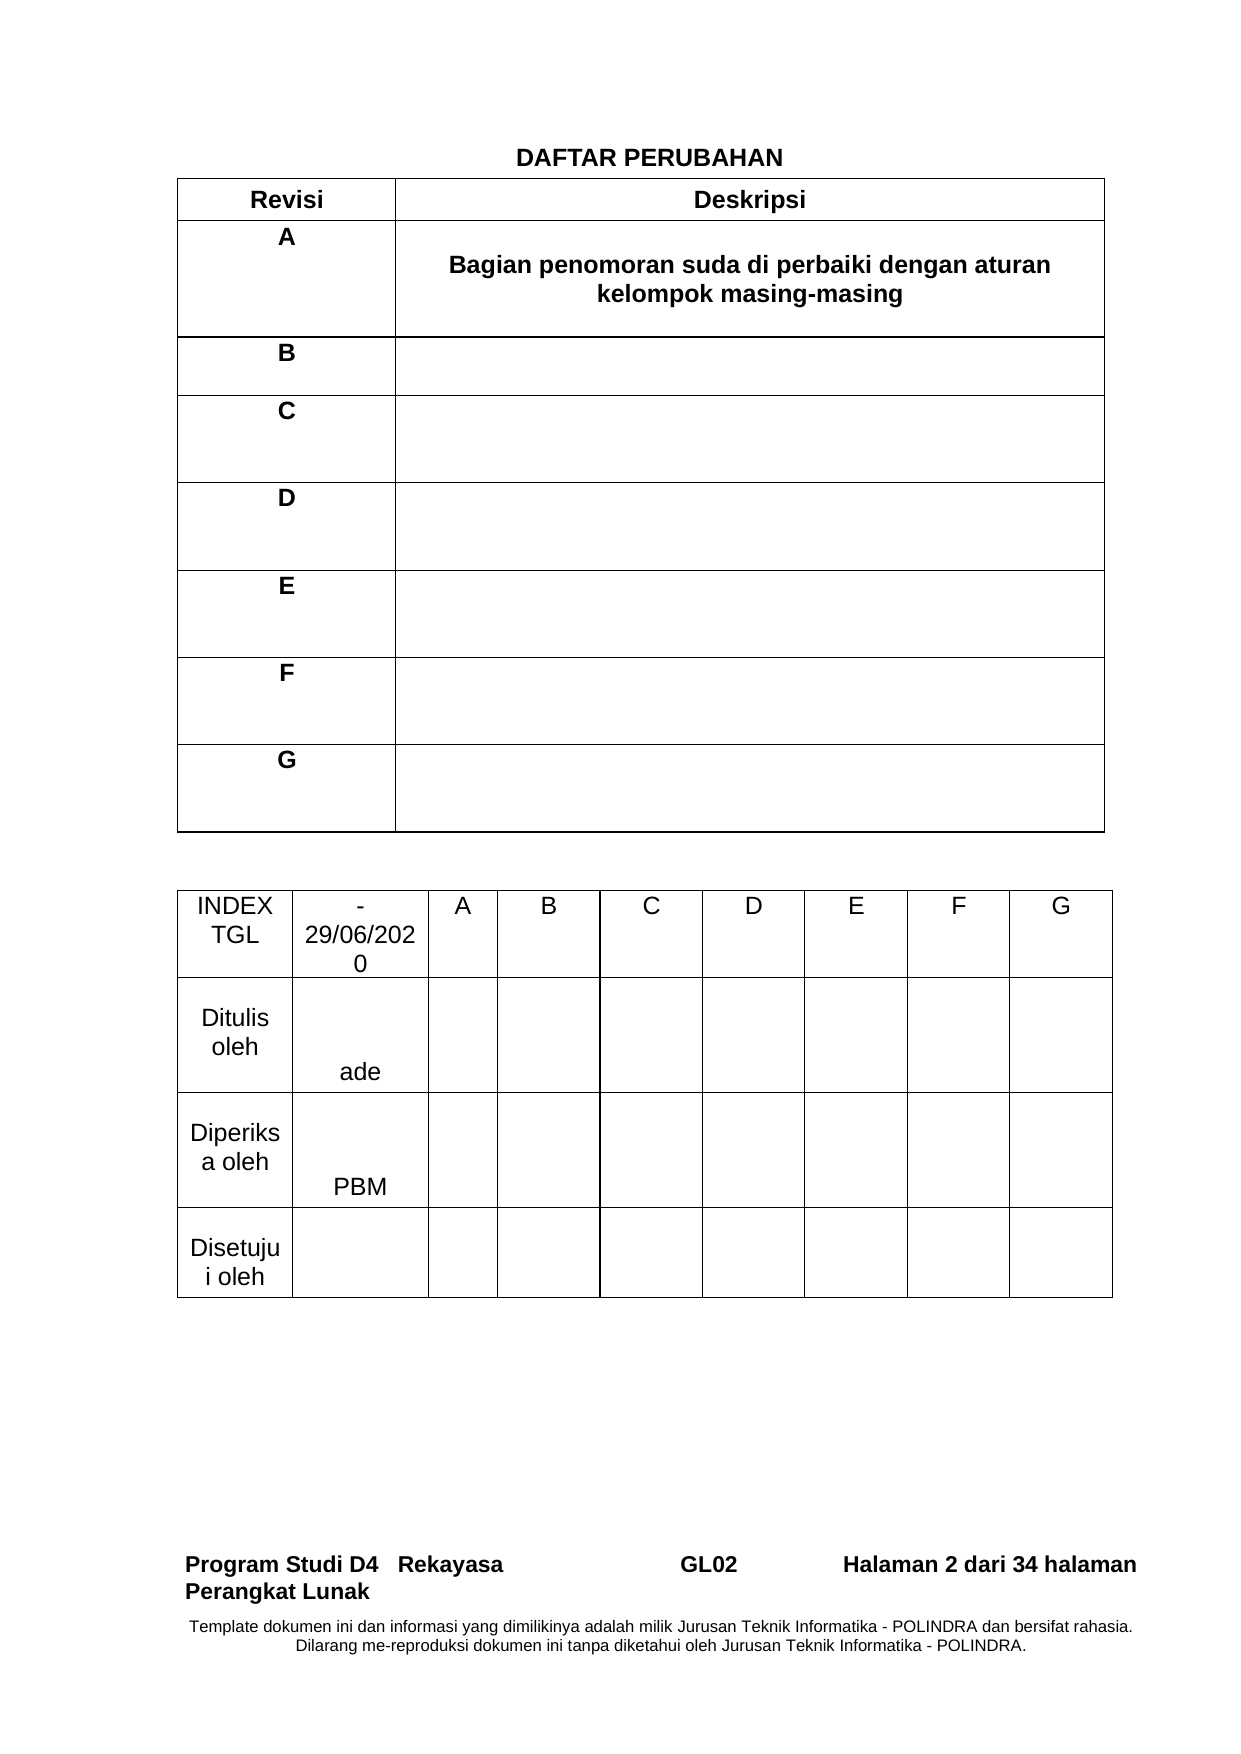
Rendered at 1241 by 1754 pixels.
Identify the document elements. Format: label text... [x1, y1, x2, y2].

table_cell [498, 1093, 599, 1207]
title DAFTAR PERUBAHAN [177, 143, 1122, 172]
table_cell PBM [293, 1093, 428, 1207]
table_cell Diperiksa oleh [178, 1093, 292, 1207]
table_header D [703, 891, 804, 977]
table_cell [908, 1208, 1009, 1297]
table_cell Ditulis oleh [178, 978, 292, 1092]
table_cell [703, 1093, 804, 1207]
table_cell E [178, 571, 395, 657]
table_header - 29/06/2020 [293, 891, 428, 977]
table_header INDEX TGL [178, 891, 292, 977]
table_header Revisi [178, 179, 395, 220]
table_cell [396, 338, 1104, 395]
table_cell C [178, 396, 395, 482]
table_cell [429, 1093, 497, 1207]
table_cell [908, 1093, 1009, 1207]
table_header B [498, 891, 599, 977]
table_cell [703, 978, 804, 1092]
table_cell [1010, 1208, 1112, 1297]
table_header Deskripsi [396, 179, 1104, 220]
table_header E [805, 891, 907, 977]
table_header A [429, 891, 497, 977]
table_cell [601, 1208, 702, 1297]
table_cell [396, 396, 1104, 482]
table_cell B [178, 338, 395, 395]
table_cell Disetujui oleh [178, 1208, 292, 1297]
table_cell [805, 1093, 907, 1207]
table_cell A [178, 221, 395, 336]
table_cell [429, 1208, 497, 1297]
table_header G [1010, 891, 1112, 977]
table_cell [908, 978, 1009, 1092]
table_cell ade [293, 978, 428, 1092]
table_cell [1010, 1093, 1112, 1207]
table_cell [805, 1208, 907, 1297]
table_cell [396, 658, 1104, 744]
table_header C [601, 891, 702, 977]
table_cell F [178, 658, 395, 744]
table_cell [805, 978, 907, 1092]
table_cell G [178, 745, 395, 831]
table_cell [1010, 978, 1112, 1092]
table_cell [498, 1208, 599, 1297]
table_cell [601, 978, 702, 1092]
table_cell [293, 1208, 428, 1297]
table_cell [601, 1093, 702, 1207]
table_cell [703, 1208, 804, 1297]
table_cell [396, 483, 1104, 569]
table_cell [429, 978, 497, 1092]
table_cell Bagian penomoran suda di perbaiki dengan aturan kelompok masing-masing [396, 221, 1104, 336]
table_header F [908, 891, 1009, 977]
table_cell [396, 571, 1104, 657]
table_cell [396, 745, 1104, 831]
table_cell [498, 978, 599, 1092]
table_cell D [178, 483, 395, 569]
